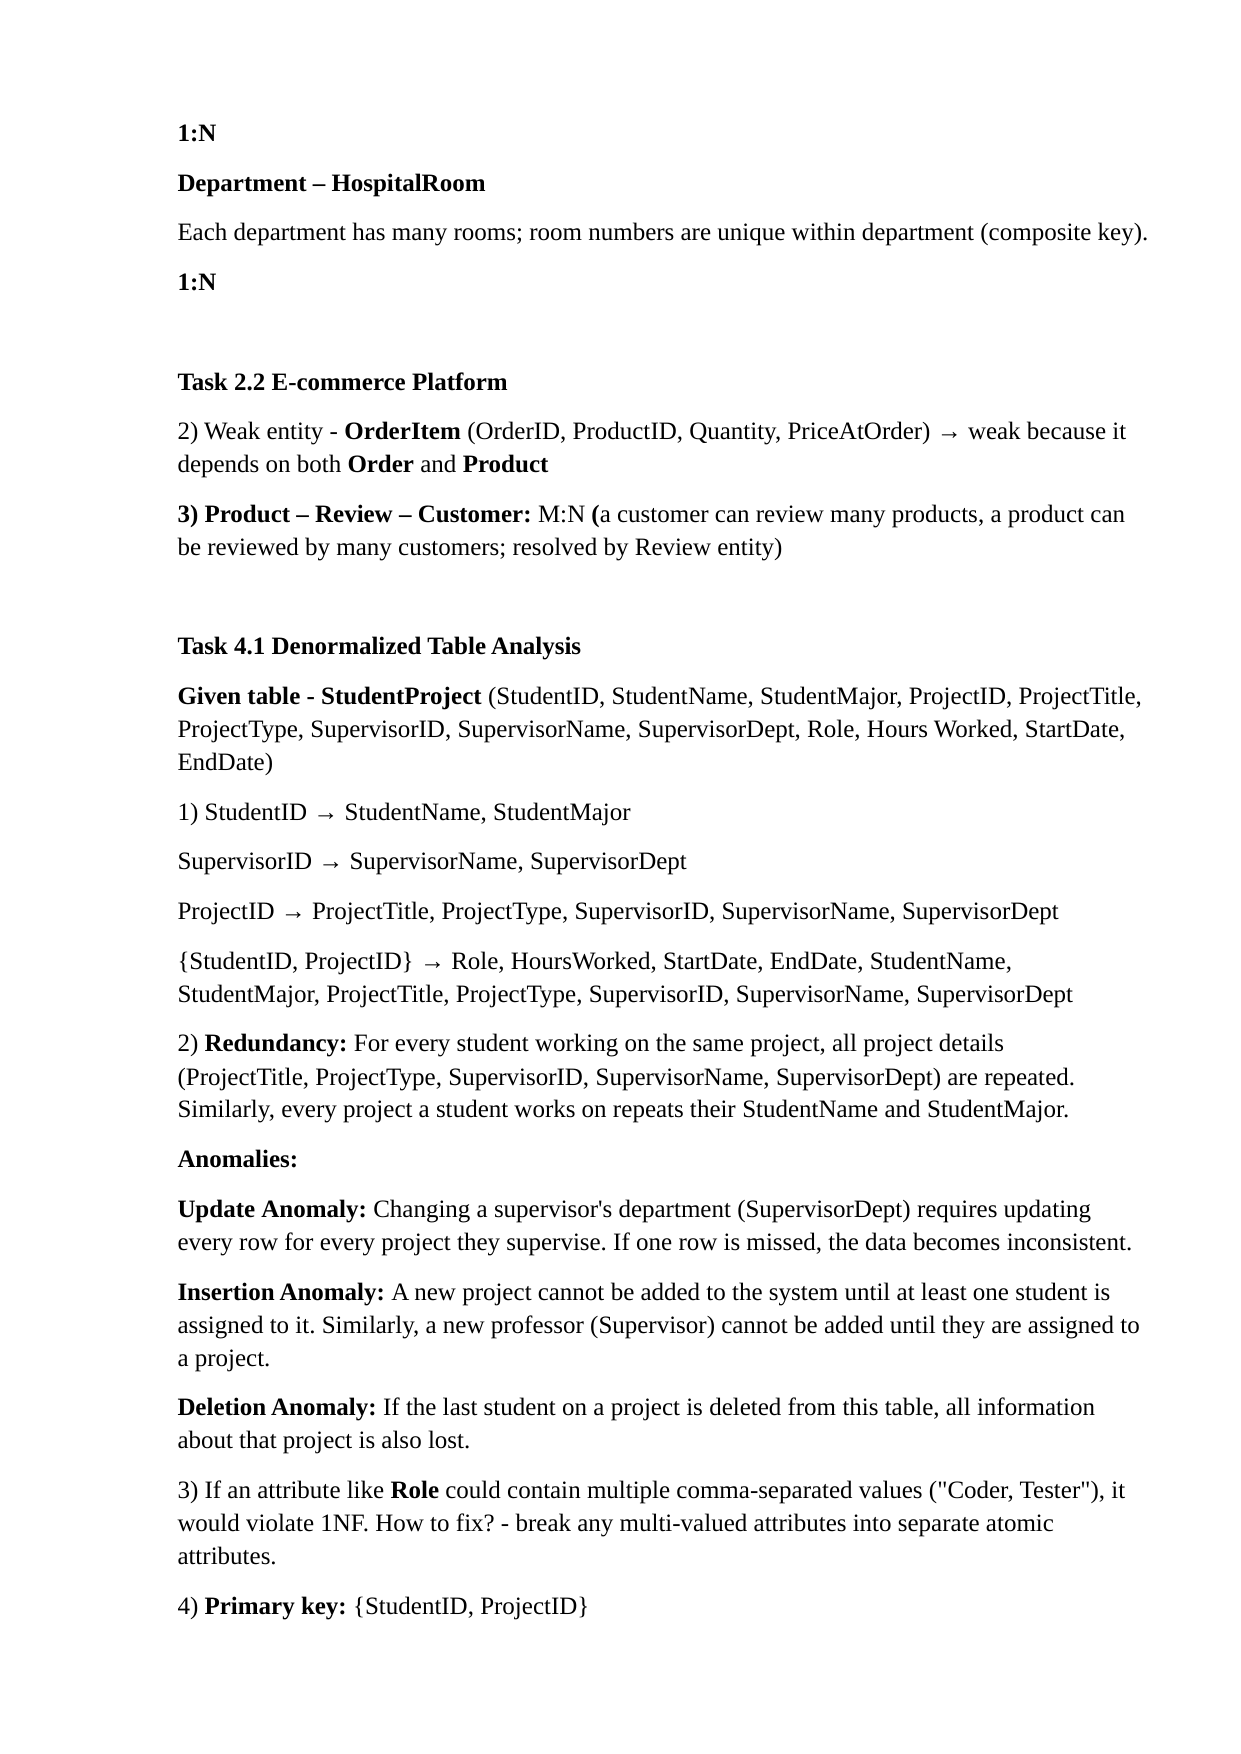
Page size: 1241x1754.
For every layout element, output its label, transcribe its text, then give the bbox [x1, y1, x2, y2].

text SupervisorID → SupervisorName, SupervisorDept [177, 846, 1152, 875]
text Deletion Anomaly: If the last student on a project is deleted from this table, all information about that project is also lost. [177, 1392, 1152, 1454]
text 1:N [177, 118, 1152, 147]
text Update Anomaly: Changing a supervisor's department (SupervisorDept) requires updating every row for every project they supervise. If one row is missed, the data becomes inconsistent. [177, 1194, 1152, 1256]
text Department – HospitalRoom [177, 168, 1152, 197]
text Given table - StudentProject (StudentID, StudentName, StudentMajor, ProjectID, ProjectTitle, ProjectType, SupervisorID, SupervisorName, SupervisorDept, Role, Hours Worked, StartDate, EndDate) [177, 681, 1152, 776]
text 4) Primary key: {StudentID, ProjectID} [177, 1591, 1152, 1619]
text 2) Weak entity - OrderItem (OrderID, ProductID, Quantity, PriceAtOrder) → weak because it depends on both Order and Product [177, 416, 1152, 478]
text 1) StudentID → StudentName, StudentMajor [177, 797, 1152, 826]
text Anomalies: [177, 1144, 1152, 1173]
text 2) Redundancy: For every student working on the same project, all project details (ProjectTitle, ProjectType, SupervisorID, SupervisorName, SupervisorDept) are repeated. Similarly, every project a student works on repeats their StudentName and StudentMajor. [177, 1028, 1152, 1123]
text Task 4.1 Denormalized Table Analysis [177, 631, 1152, 660]
text 3) Product – Review – Customer: M:N (a customer can review many products, a product can be reviewed by many customers; resolved by Review entity) [177, 499, 1152, 561]
text ProjectID → ProjectTitle, ProjectType, SupervisorID, SupervisorName, SupervisorDept [177, 896, 1152, 925]
text 1:N [177, 267, 1152, 296]
text 3) If an attribute like Role could contain multiple comma-separated values ("Coder, Tester"), it would violate 1NF. How to fix? - break any multi-valued attributes into separate atomic attributes. [177, 1475, 1152, 1570]
text Task 2.2 E-commerce Platform [177, 367, 1152, 395]
text {StudentID, ProjectID} → Role, HoursWorked, StartDate, EndDate, StudentName, StudentMajor, ProjectTitle, ProjectType, SupervisorID, SupervisorName, SupervisorDept [177, 946, 1152, 1008]
text Each department has many rooms; room numbers are unique within department (composite key). [177, 217, 1152, 246]
text Insertion Anomaly: A new project cannot be added to the system until at least one student is assigned to it. Similarly, a new professor (Supervisor) cannot be added until they are assigned to a project. [177, 1277, 1152, 1371]
